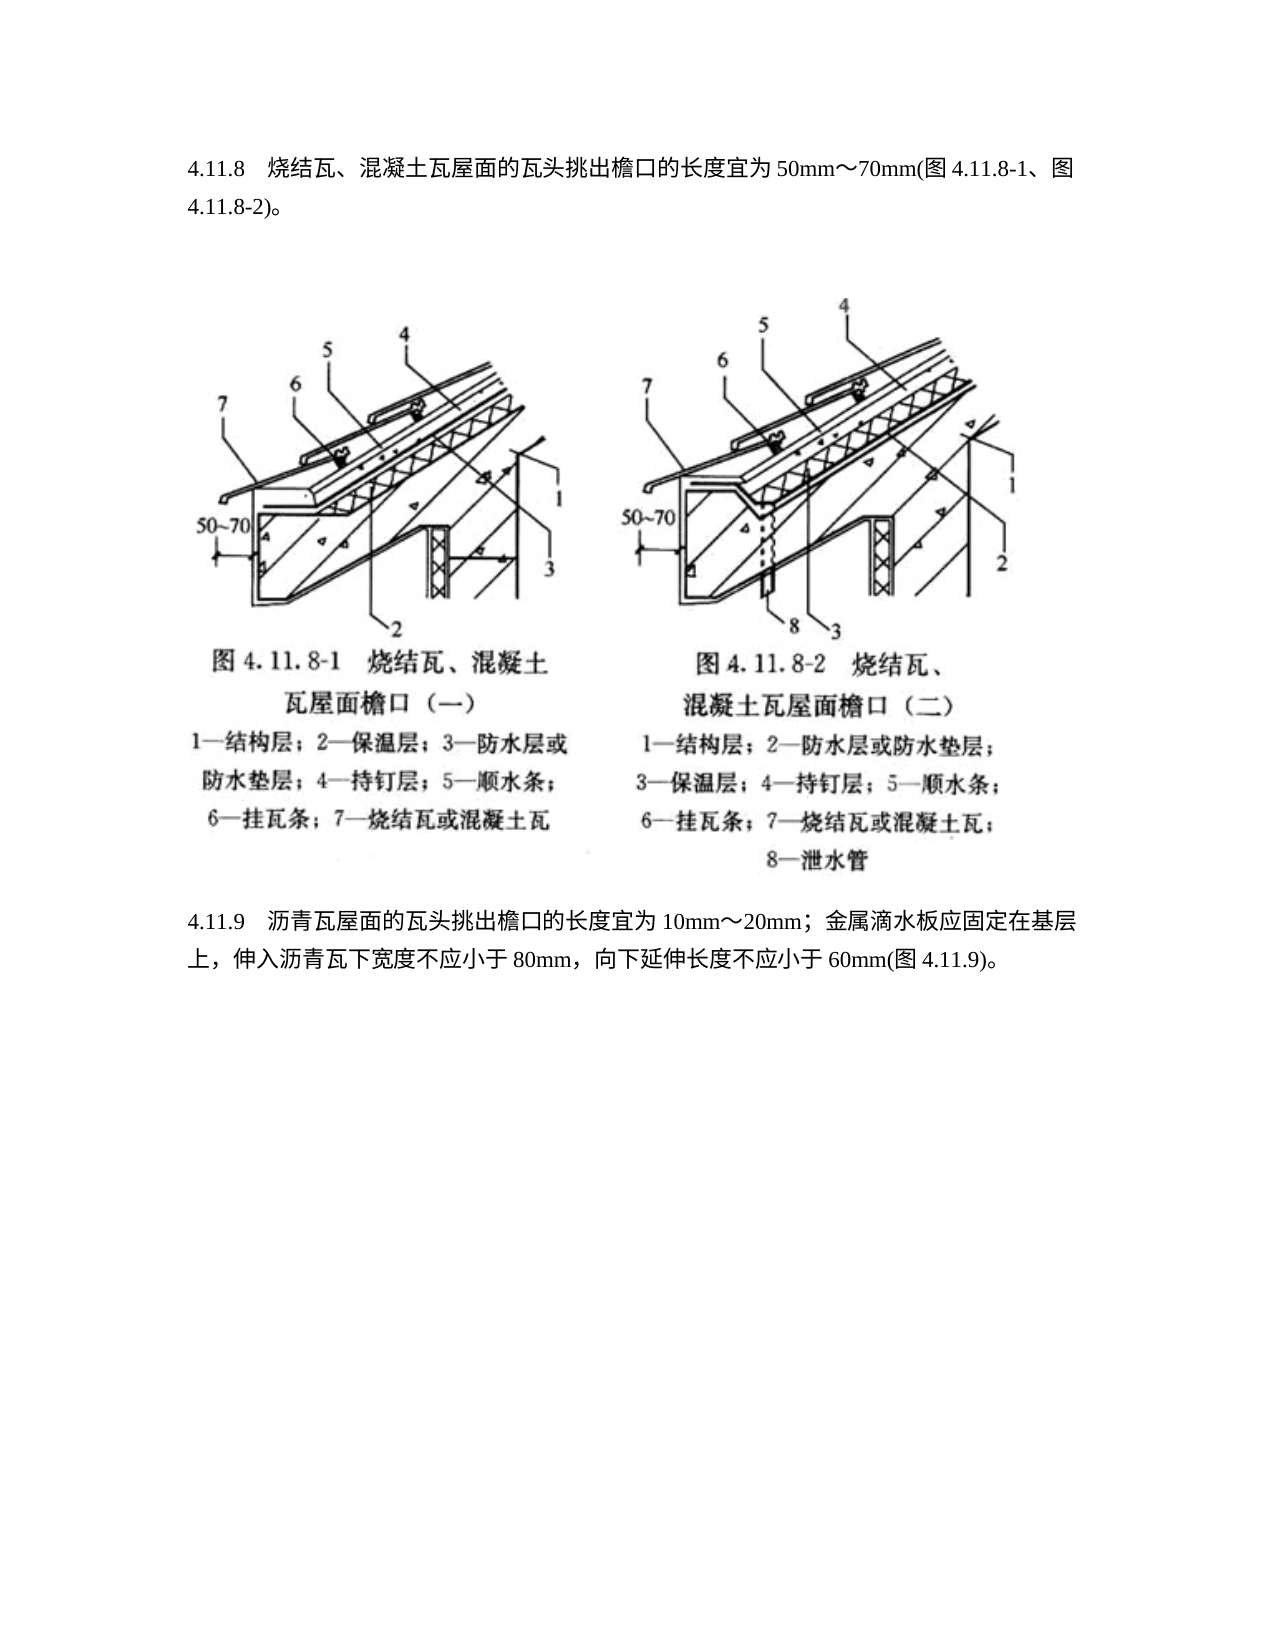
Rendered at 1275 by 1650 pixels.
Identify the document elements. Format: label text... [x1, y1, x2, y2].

text 4.11.9 沥青瓦屋面的瓦头挑出檐口的长度宜为10mm～20mm；金属滴水板应固定在基层上，伸入沥青瓦下宽度不应小于80mm，向下延伸长度不应小于60mm(图4.11.9)。 [187, 903, 1087, 974]
picture [187, 298, 1021, 878]
text 4.11.8 烧结瓦、混凝土瓦屋面的瓦头挑出檐口的长度宜为50mm～70mm(图4.11.8-1、图4.11.8-2)。 [187, 150, 1087, 221]
